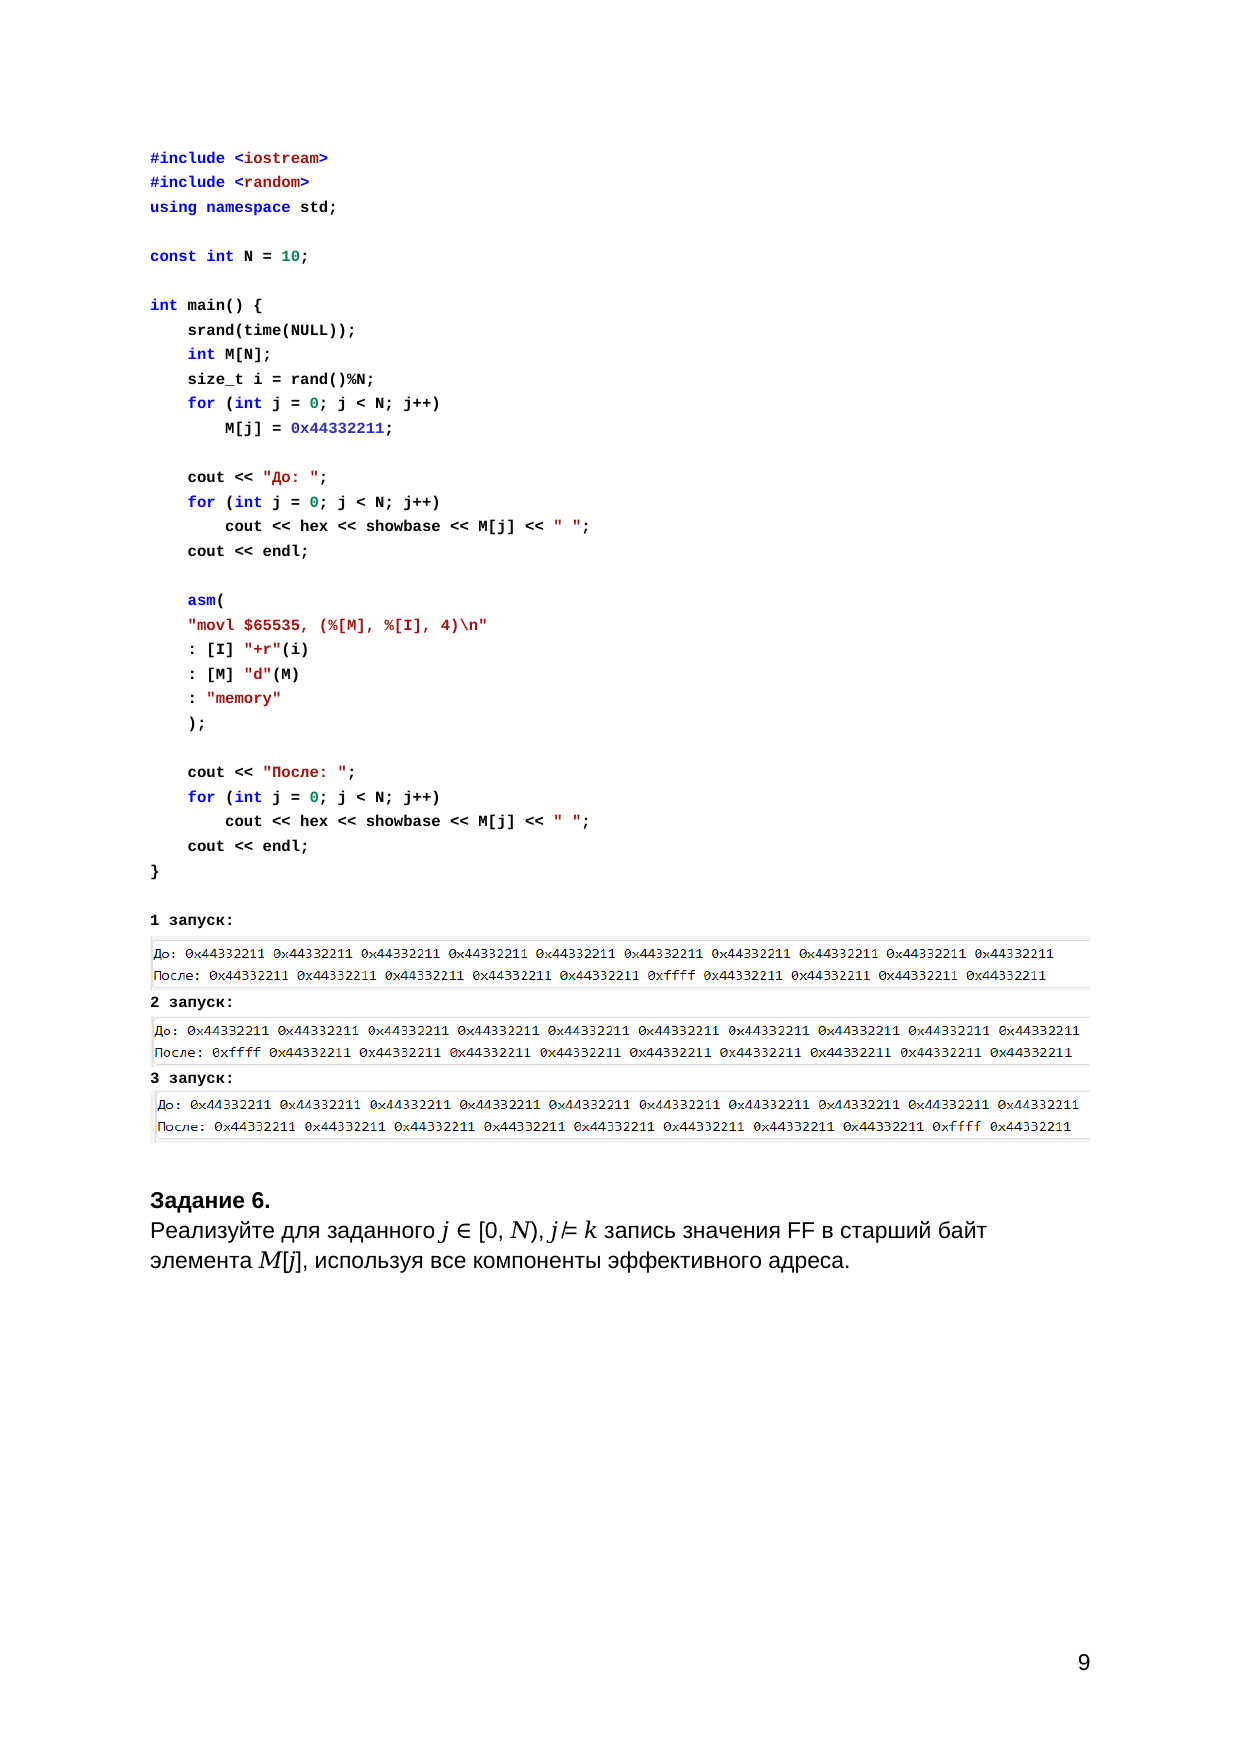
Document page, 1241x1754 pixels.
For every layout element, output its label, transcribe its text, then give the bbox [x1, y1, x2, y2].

text "movl $65535, (%[M], %[I], 4)\n" [150, 617, 1090, 635]
text Реализуйте для заданного 𝑗 ∈ [0, 𝑁), 𝑗 ̸= 𝑘 запись значения FF в старший байт элемента 𝑀[𝑗], используя все компоненты эффективного адреса. [150, 1217, 1090, 1274]
text } [150, 863, 1090, 881]
text 3 запуск: [150, 1070, 1090, 1088]
text 2 запуск: [150, 995, 1090, 1016]
text cout << hex << showbase << M[j] << " "; [150, 814, 1090, 831]
text : "memory" [150, 691, 1090, 708]
text : [M] "d"(M) [150, 666, 1090, 684]
text asm( [150, 592, 1090, 610]
text cout << "До: "; [150, 469, 1090, 487]
text 1 запуск: [150, 912, 1090, 930]
text srand(time(NULL)); [150, 322, 1090, 340]
picture [150, 1090, 1091, 1143]
text const int N = 10; [150, 248, 1090, 266]
text #include <iostream> [150, 150, 1090, 168]
text cout << endl; [150, 543, 1090, 561]
text using namespace std; [150, 199, 1090, 217]
text for (int j = 0; j < N; j++) [150, 789, 1090, 807]
text Задание 6. [150, 1187, 1090, 1213]
text #include <random> [150, 174, 1090, 192]
text ); [150, 715, 1090, 733]
text size_t i = rand()%N; [150, 371, 1090, 389]
text int M[N]; [150, 347, 1090, 364]
picture [150, 936, 1091, 991]
text M[j] = 0x44332211; [150, 420, 1090, 438]
text for (int j = 0; j < N; j++) [150, 396, 1090, 413]
text cout << "После: "; [150, 764, 1090, 782]
text cout << hex << showbase << M[j] << " "; [150, 519, 1090, 536]
text int main() { [150, 297, 1090, 315]
text : [I] "+r"(i) [150, 642, 1090, 659]
text cout << endl; [150, 838, 1090, 856]
text for (int j = 0; j < N; j++) [150, 494, 1090, 512]
picture [150, 1016, 1091, 1067]
